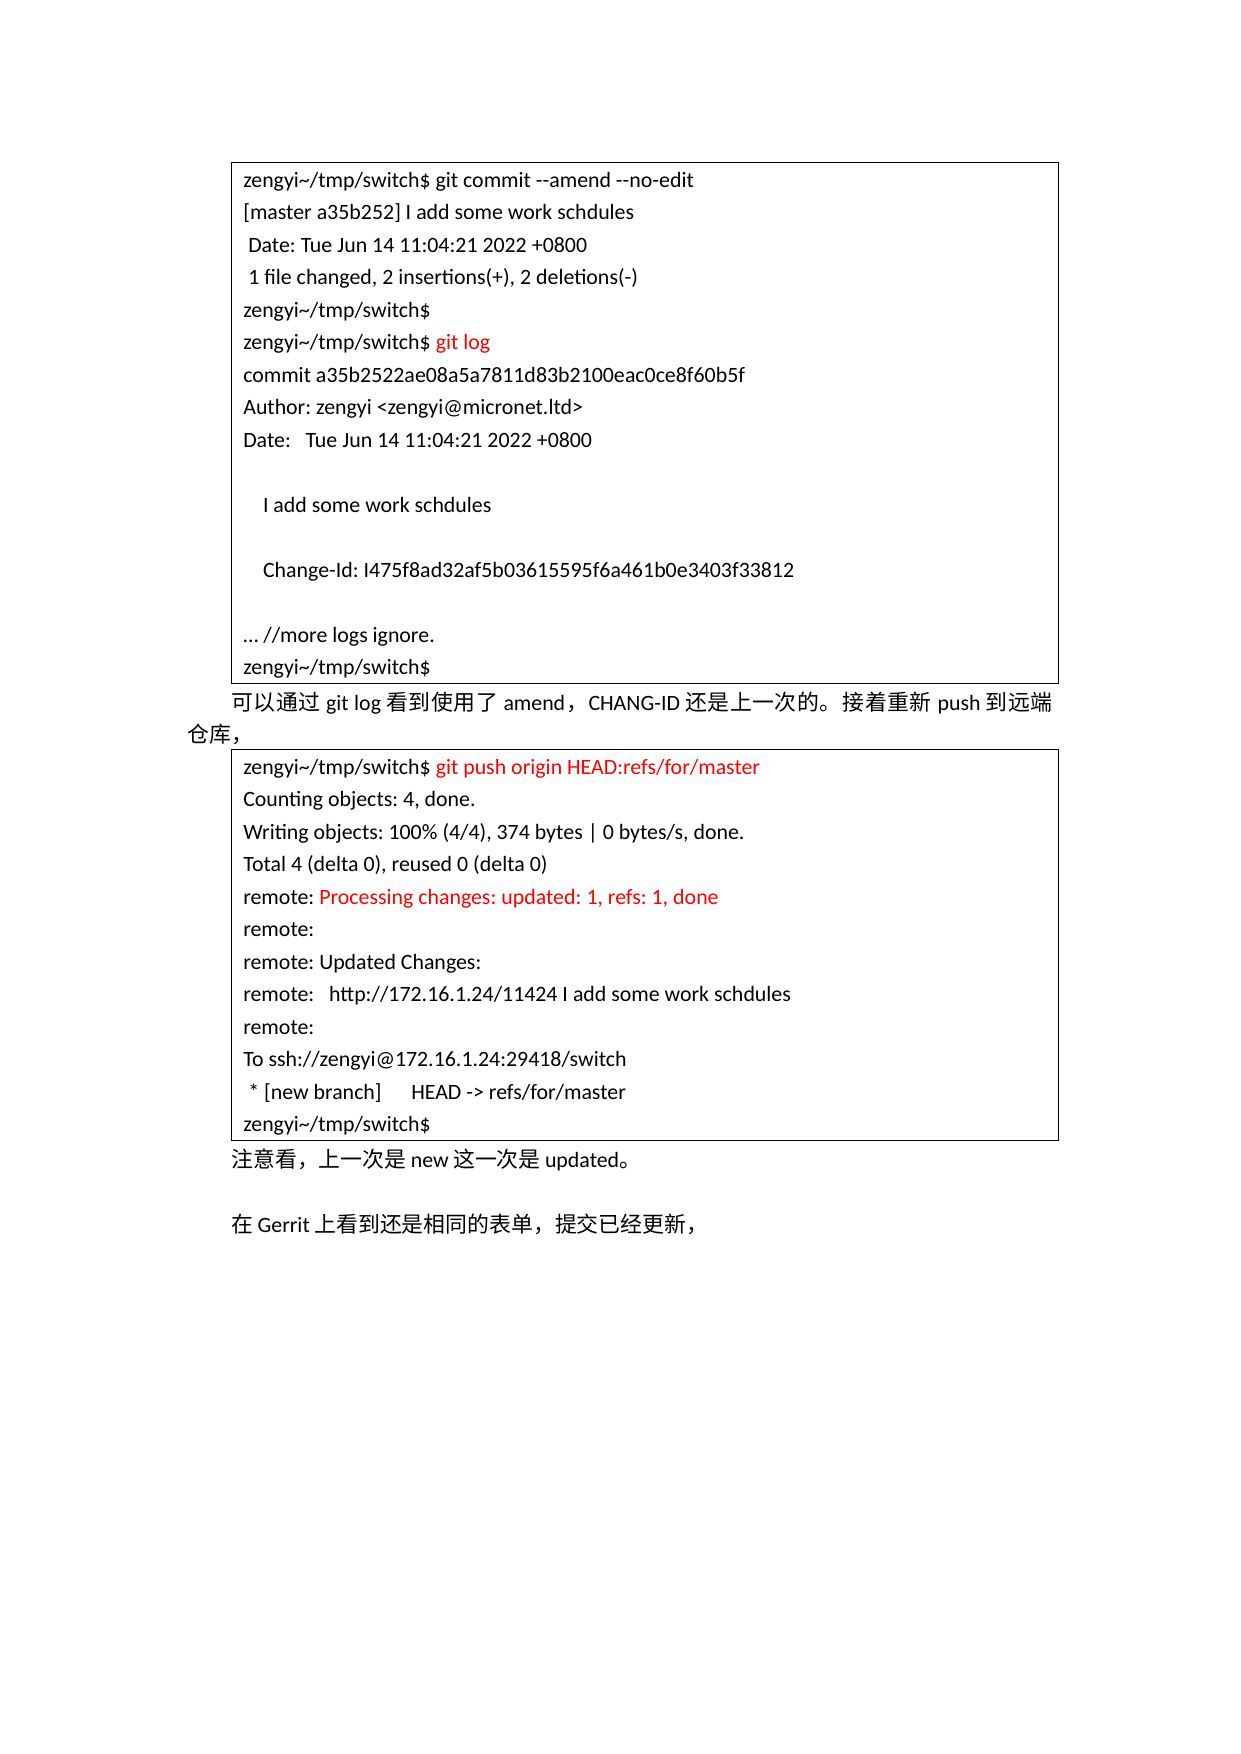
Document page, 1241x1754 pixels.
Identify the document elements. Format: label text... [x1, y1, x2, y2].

text 可以通过git log看到使用了amend，CHANG-ID还是上一次的。接着重新push到远端仓库， [187, 684, 1053, 749]
text 在Gerrit上看到还是相同的表单，提交已经更新， [187, 1206, 1053, 1239]
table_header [232, 163, 1058, 683]
table_header zengyi~/tmp/switch$ git push origin HEAD:refs/for/master Counting objects: 4, done. Writing objects: 100% (4/4), 374 bytes | 0 bytes/s, done. Total 4 (delta 0), reused 0 (delta 0) remote: Processing changes: updated: 1, refs: 1, done remote: remote: Updated Changes: remote: http://172.16.1.24/11424 I add some work schdules remote: To ssh://zengyi@172.16.1.24:29418/switch * [new branch] HEAD -> refs/for/master zengyi~/tmp/switch$ [232, 750, 1058, 1140]
text 注意看，上一次是new这一次是updated。 [187, 1141, 1053, 1174]
